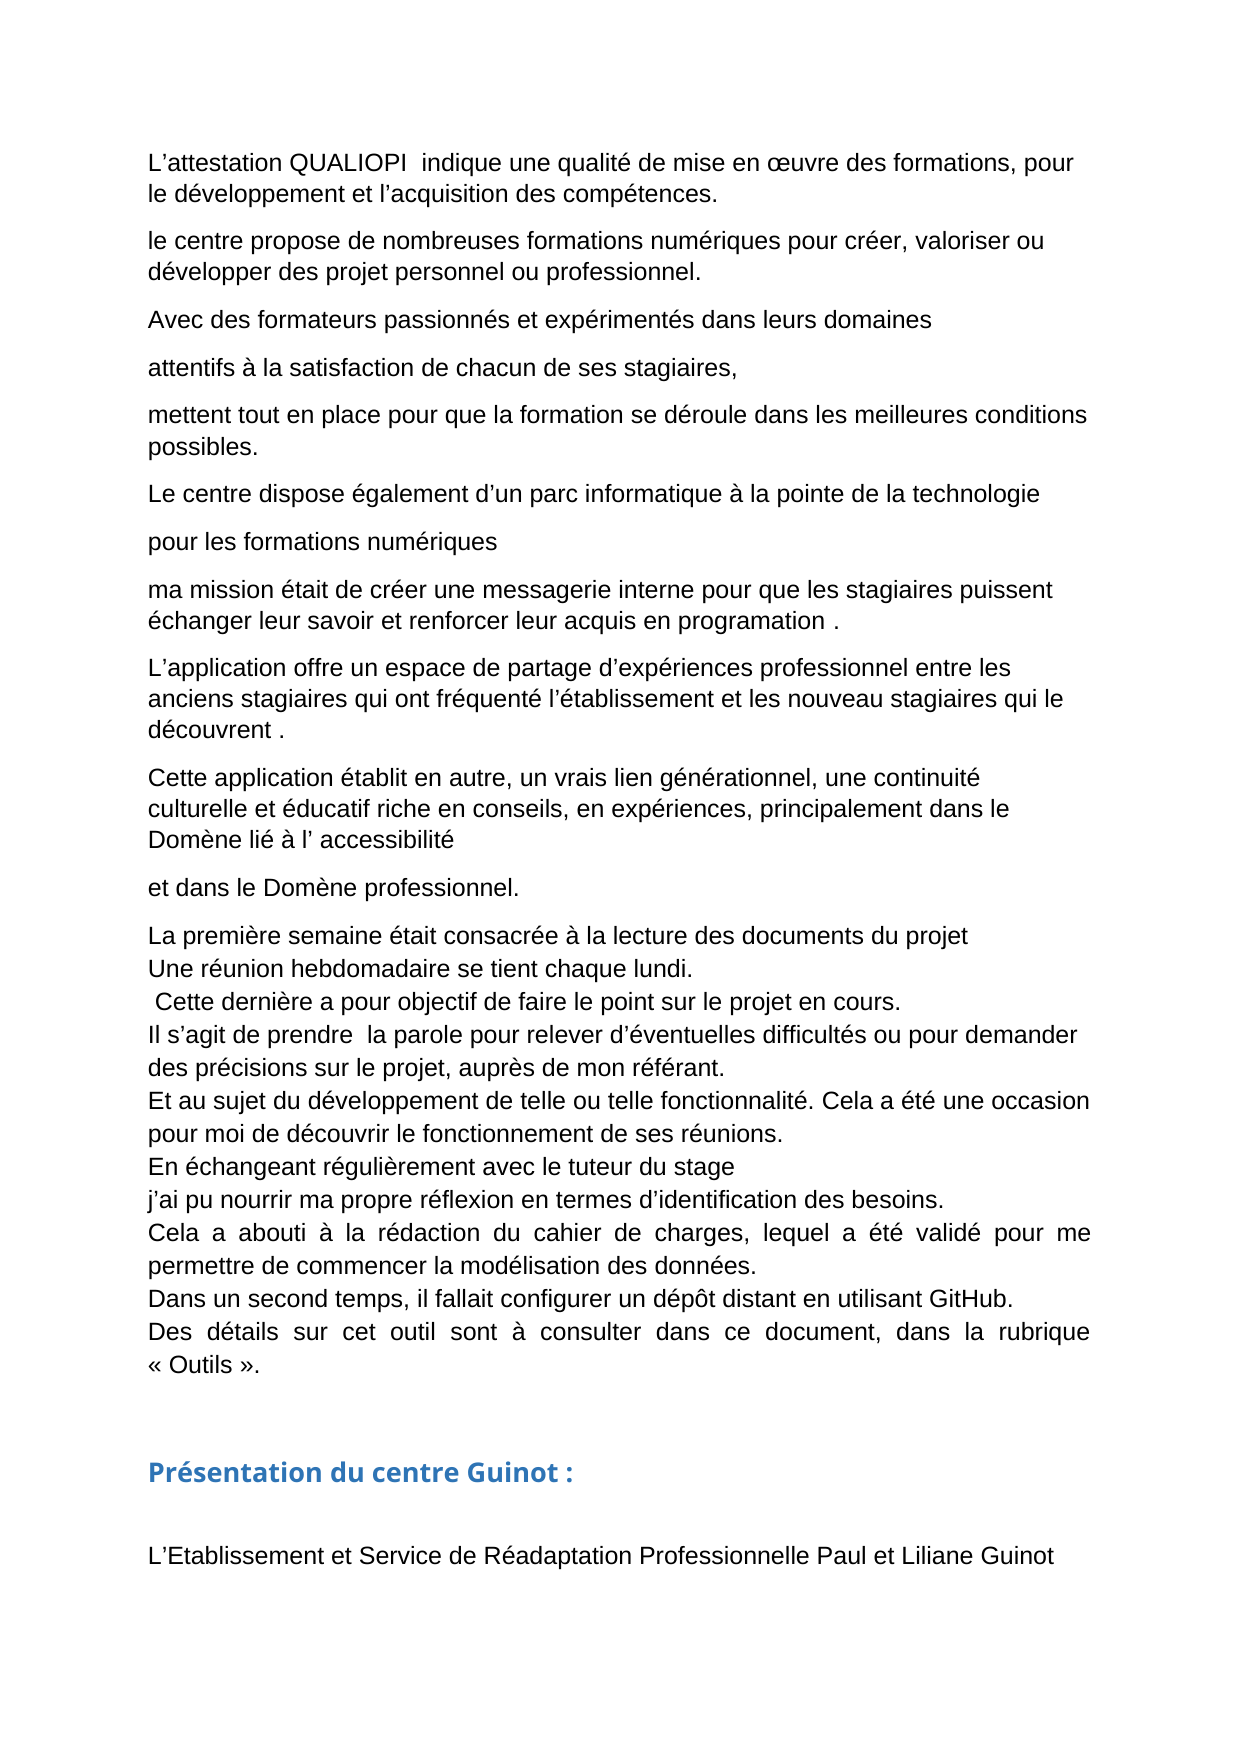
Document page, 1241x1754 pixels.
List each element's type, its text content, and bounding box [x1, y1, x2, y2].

text Cette application établit en autre, un vrais lien générationnel, une continuité culturelle et éducatif riche en conseils, en expériences, principalement dans le Domène lié à l’ accessibilité [148, 763, 1093, 854]
text Et au sujet du développement de telle ou telle fonctionnalité. Cela a été une occasion pour moi de découvrir le fonctionnement de ses réunions. [148, 1086, 1093, 1148]
text En échangeant régulièrement avec le tuteur du stage [148, 1152, 1093, 1181]
text Dans un second temps, il fallait configurer un dépôt distant en utilisant GitHub. [148, 1284, 1093, 1313]
text pour les formations numériques [148, 527, 1093, 556]
text attentifs à la satisfaction de chacun de ses stagiaires, [148, 353, 1093, 382]
subtitle Présentation du centre Guinot : [148, 1453, 1093, 1490]
text La première semaine était consacrée à la lecture des documents du projet [148, 921, 1093, 949]
text Cela a abouti à la rédaction du cahier de charges, lequel a été validé pour me permettre de commencer la modélisation des données. [148, 1218, 1093, 1280]
text L’application offre un espace de partage d’expériences professionnel entre les anciens stagiaires qui ont fréquenté l’établissement et les nouveau stagiaires qui le découvrent . [148, 653, 1093, 744]
text Avec des formateurs passionnés et expérimentés dans leurs domaines [148, 305, 1093, 334]
text Il s’agit de prendre la parole pour relever d’éventuelles difficultés ou pour demander [148, 1020, 1093, 1048]
text ma mission était de créer une messagerie interne pour que les stagiaires puissent échanger leur savoir et renforcer leur acquis en programation . [148, 575, 1093, 634]
text j’ai pu nourrir ma propre réflexion en termes d’identification des besoins. [148, 1185, 1093, 1214]
text et dans le Domène professionnel. [148, 873, 1093, 902]
text L’attestation QUALIOPI indique une qualité de mise en œuvre des formations, pour le développement et l’acquisition des compétences. [148, 148, 1093, 207]
text Des détails sur cet outil sont à consulter dans ce document, dans la rubrique « Outils ». [148, 1317, 1093, 1379]
text des précisions sur le projet, auprès de mon référant. [148, 1053, 1093, 1082]
text Le centre dispose également d’un parc informatique à la pointe de la technologie [148, 479, 1093, 508]
text Une réunion hebdomadaire se tient chaque lundi. [148, 954, 1093, 982]
text Cette dernière a pour objectif de faire le point sur le projet en cours. [148, 987, 1093, 1016]
text le centre propose de nombreuses formations numériques pour créer, valoriser ou développer des projet personnel ou professionnel. [148, 226, 1093, 286]
text L’Etablissement et Service de Réadaptation Professionnelle Paul et Liliane Guinot [148, 1541, 1093, 1569]
text mettent tout en place pour que la formation se déroule dans les meilleures conditions possibles. [148, 401, 1093, 460]
